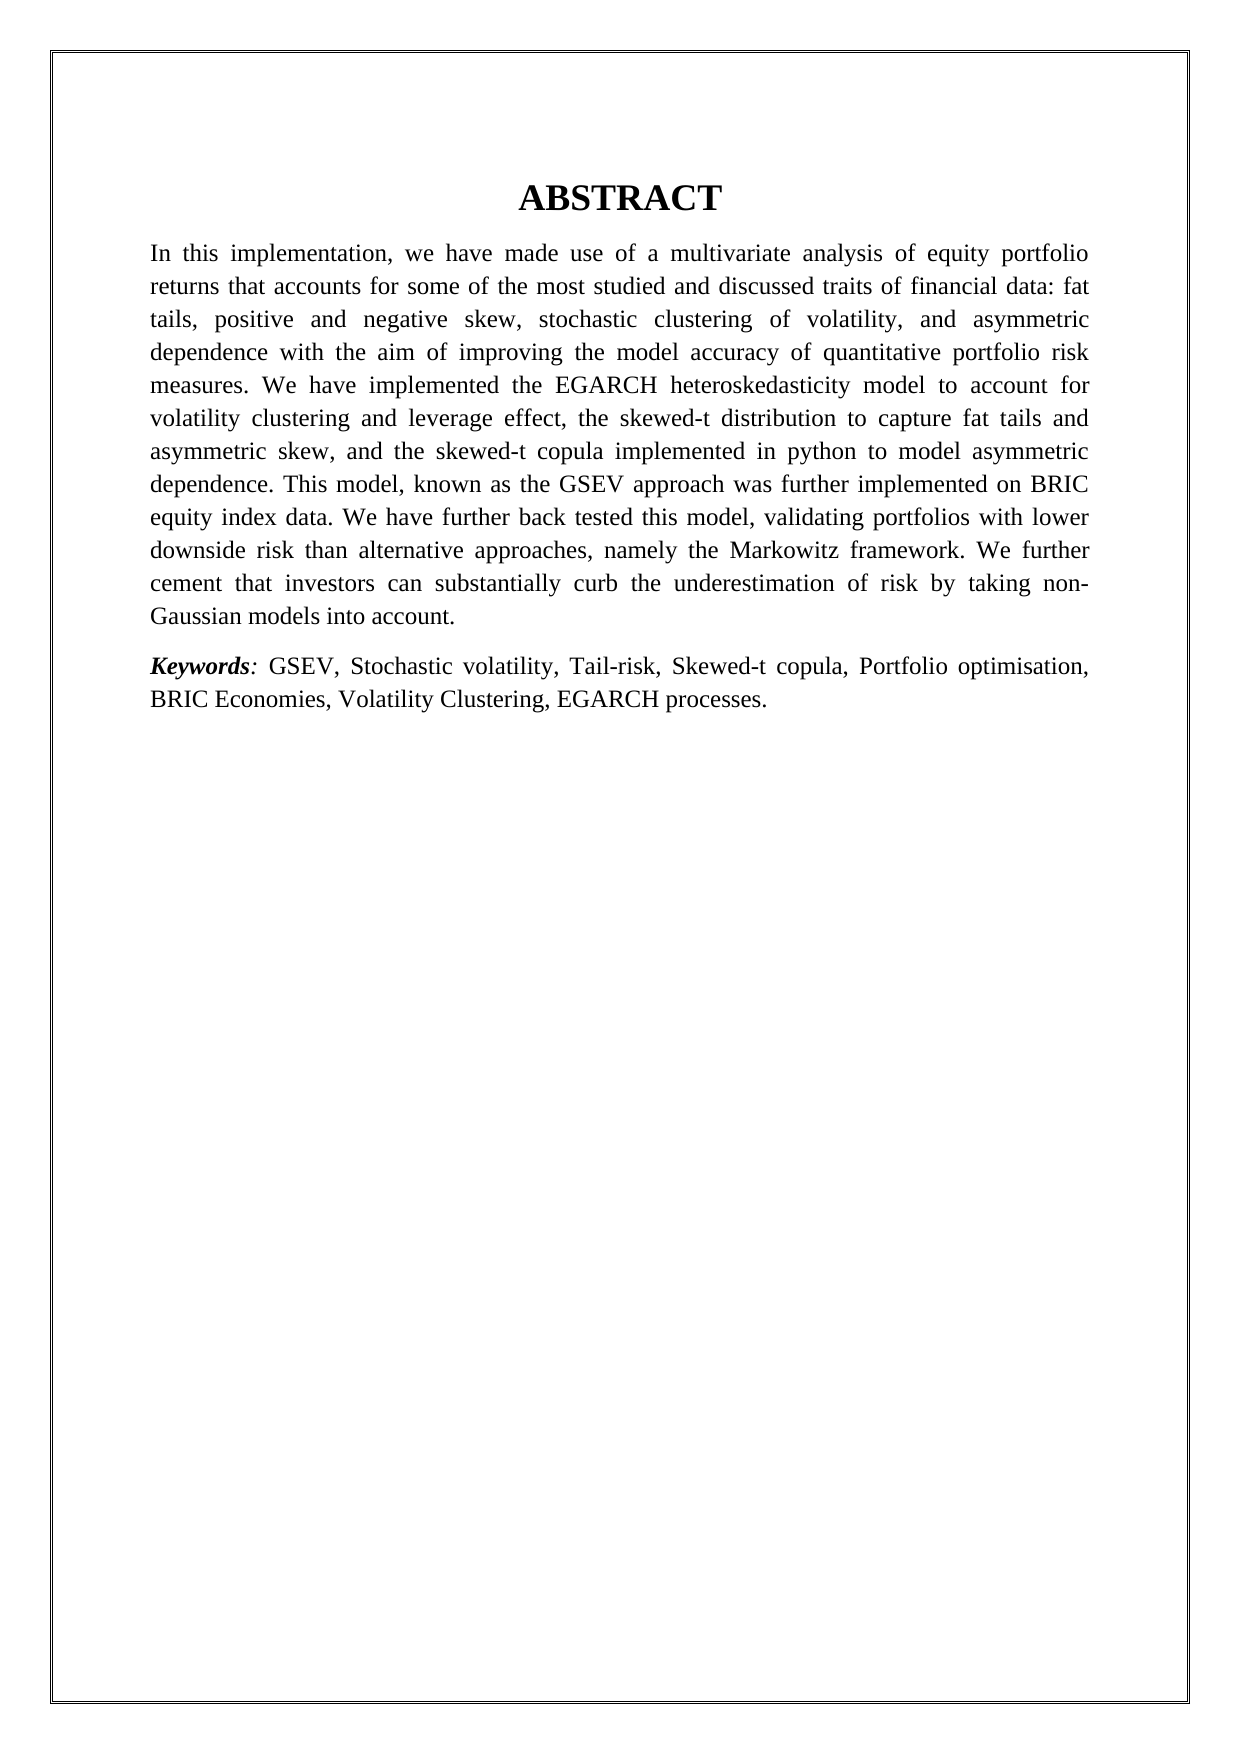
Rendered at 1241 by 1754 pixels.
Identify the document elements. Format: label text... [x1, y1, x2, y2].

subtitle ABSTRACT [150, 175, 1090, 218]
text In this implementation, we have made use of a multivariate analysis of equity portfolio returns that accounts for some of the most studied and discussed traits of financial data: fat tails, positive and negative skew, stochastic clustering of volatility, and asymmetric dependence with the aim of improving the model accuracy of quantitative portfolio risk measures. We have implemented the EGARCH heteroskedasticity model to account for volatility clustering and leverage effect, the skewed-t distribution to capture fat tails and asymmetric skew, and the skewed-t copula implemented in python to model asymmetric dependence. This model, known as the GSEV approach was further implemented on BRIC equity index data. We have further back tested this model, validating portfolios with lower downside risk than alternative approaches, namely the Markowitz framework. We further cement that investors can substantially curb the underestimation of risk by taking non-Gaussian models into account. [150, 238, 1090, 630]
text Keywords: GSEV, Stochastic volatility, Tail-risk, Skewed-t copula, Portfolio optimisation, BRIC Economies, Volatility Clustering, EGARCH processes. [150, 651, 1090, 713]
